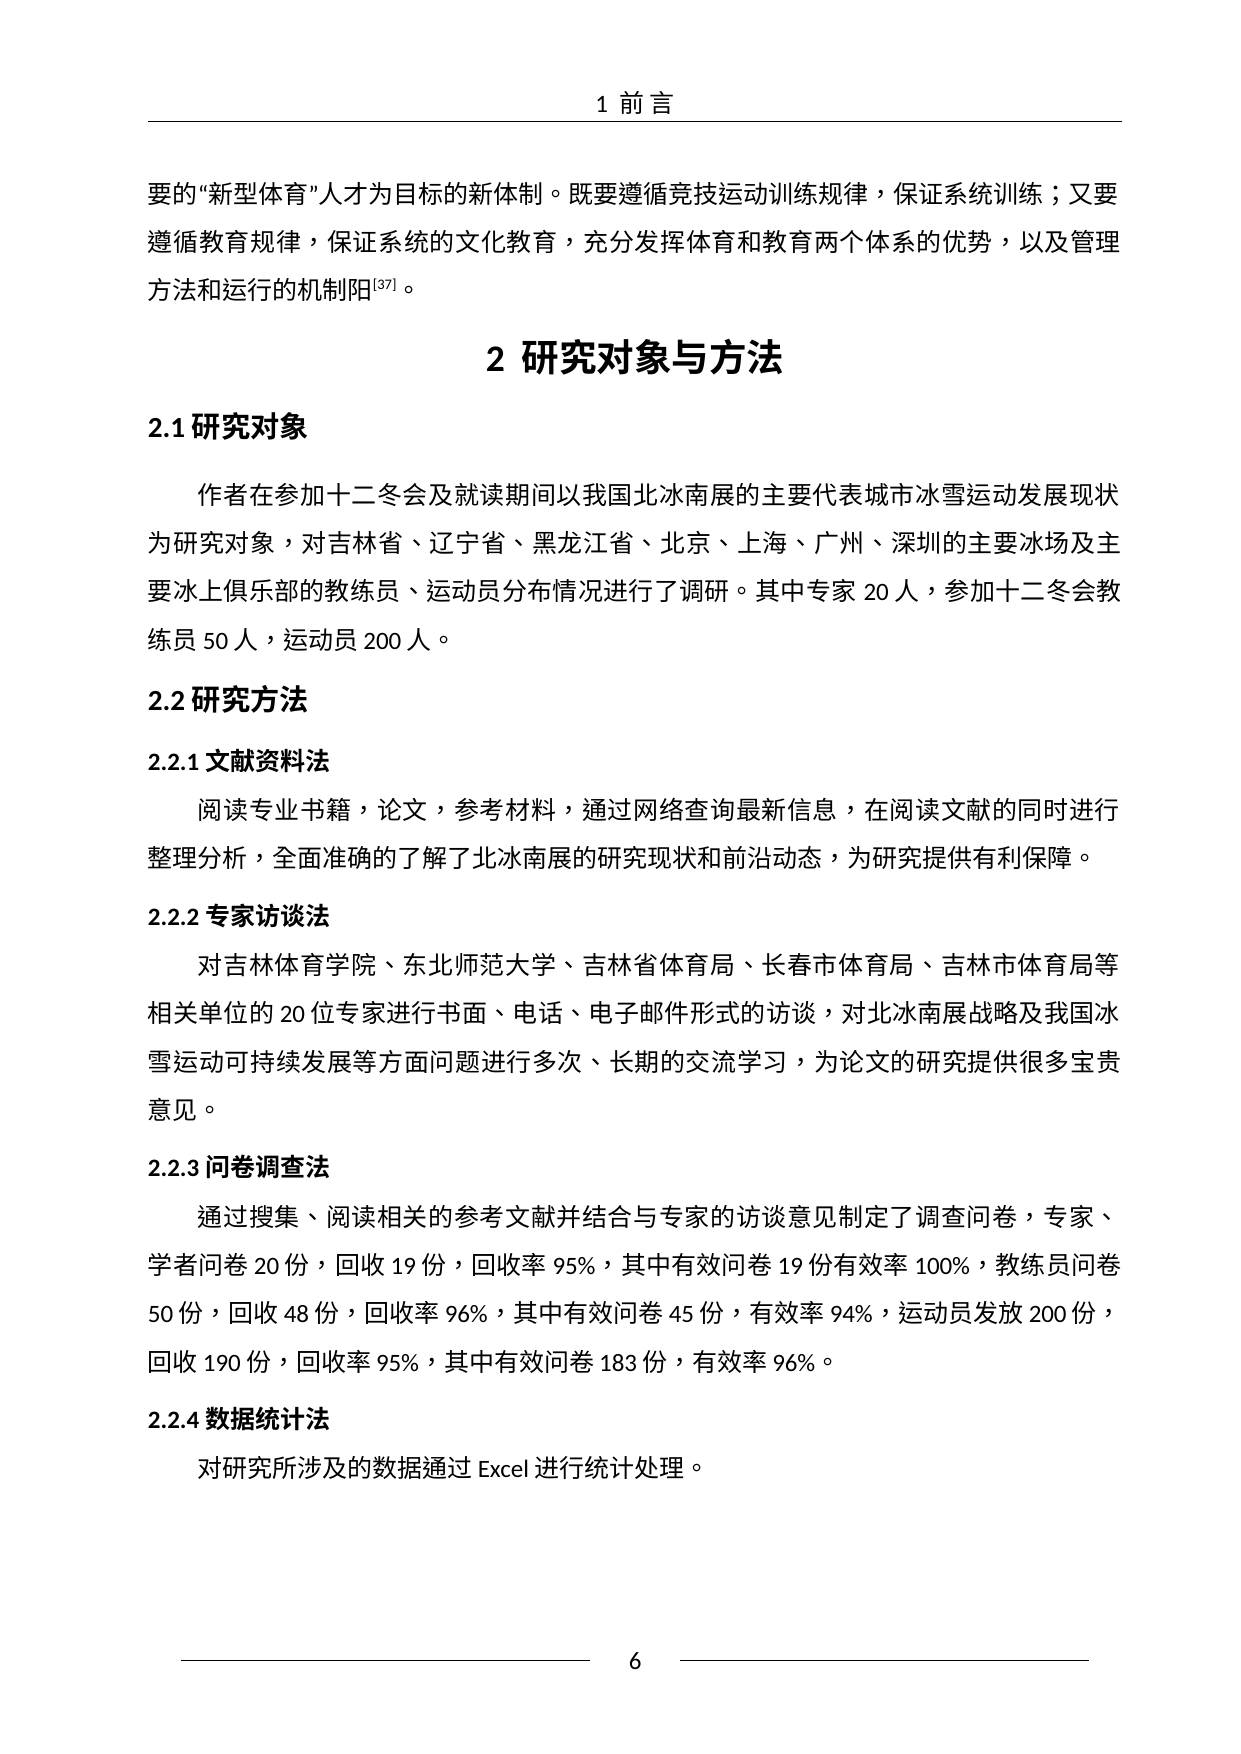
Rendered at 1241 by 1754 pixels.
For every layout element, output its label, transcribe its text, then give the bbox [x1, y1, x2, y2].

text 对研究所涉及的数据通过Excel进行统计处理。 [148, 1435, 1122, 1484]
text 阅读专业书籍，论文，参考材料，通过网络查询最新信息，在阅读文献的同时进行整理分析，全面准确的了解了北冰南展的研究现状和前沿动态，为研究提供有利保障。 [148, 777, 1122, 874]
subtitle 2.2.3 问卷调查法 [148, 1150, 1122, 1184]
subtitle 2 研究对象与方法 [148, 330, 1122, 382]
text 通过搜集、阅读相关的参考文献并结合与专家的访谈意见制定了调查问卷，专家、学者问卷20份，回收19份，回收率95%，其中有效问卷19份有效率100%，教练员问卷50份，回收48份，回收率96%，其中有效问卷45份，有效率94%，运动员发放200份，回收190份，回收率95%，其中有效问卷183份，有效率96%。 [148, 1184, 1122, 1377]
subtitle 2.1 研究对象 [148, 406, 1122, 446]
subtitle 2.2.2 专家访谈法 [148, 898, 1122, 932]
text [148, 161, 1122, 306]
subtitle 2.2 研究方法 [148, 679, 1122, 719]
subtitle 2.2.1 文献资料法 [148, 743, 1122, 777]
text 对吉林体育学院、东北师范大学、吉林省体育局、长春市体育局、吉林市体育局等相关单位的20位专家进行书面、电话、电子邮件形式的访谈，对北冰南展战略及我国冰雪运动可持续发展等方面问题进行多次、长期的交流学习，为论文的研究提供很多宝贵意见。 [148, 932, 1122, 1126]
text 作者在参加十二冬会及就读期间以我国北冰南展的主要代表城市冰雪运动发展现状为研究对象，对吉林省、辽宁省、黑龙江省、北京、上海、广州、深圳的主要冰场及主要冰上俱乐部的教练员、运动员分布情况进行了调研。其中专家20人，参加十二冬会教练员50人，运动员200人。 [148, 462, 1122, 655]
subtitle 2.2.4 数据统计法 [148, 1401, 1122, 1435]
